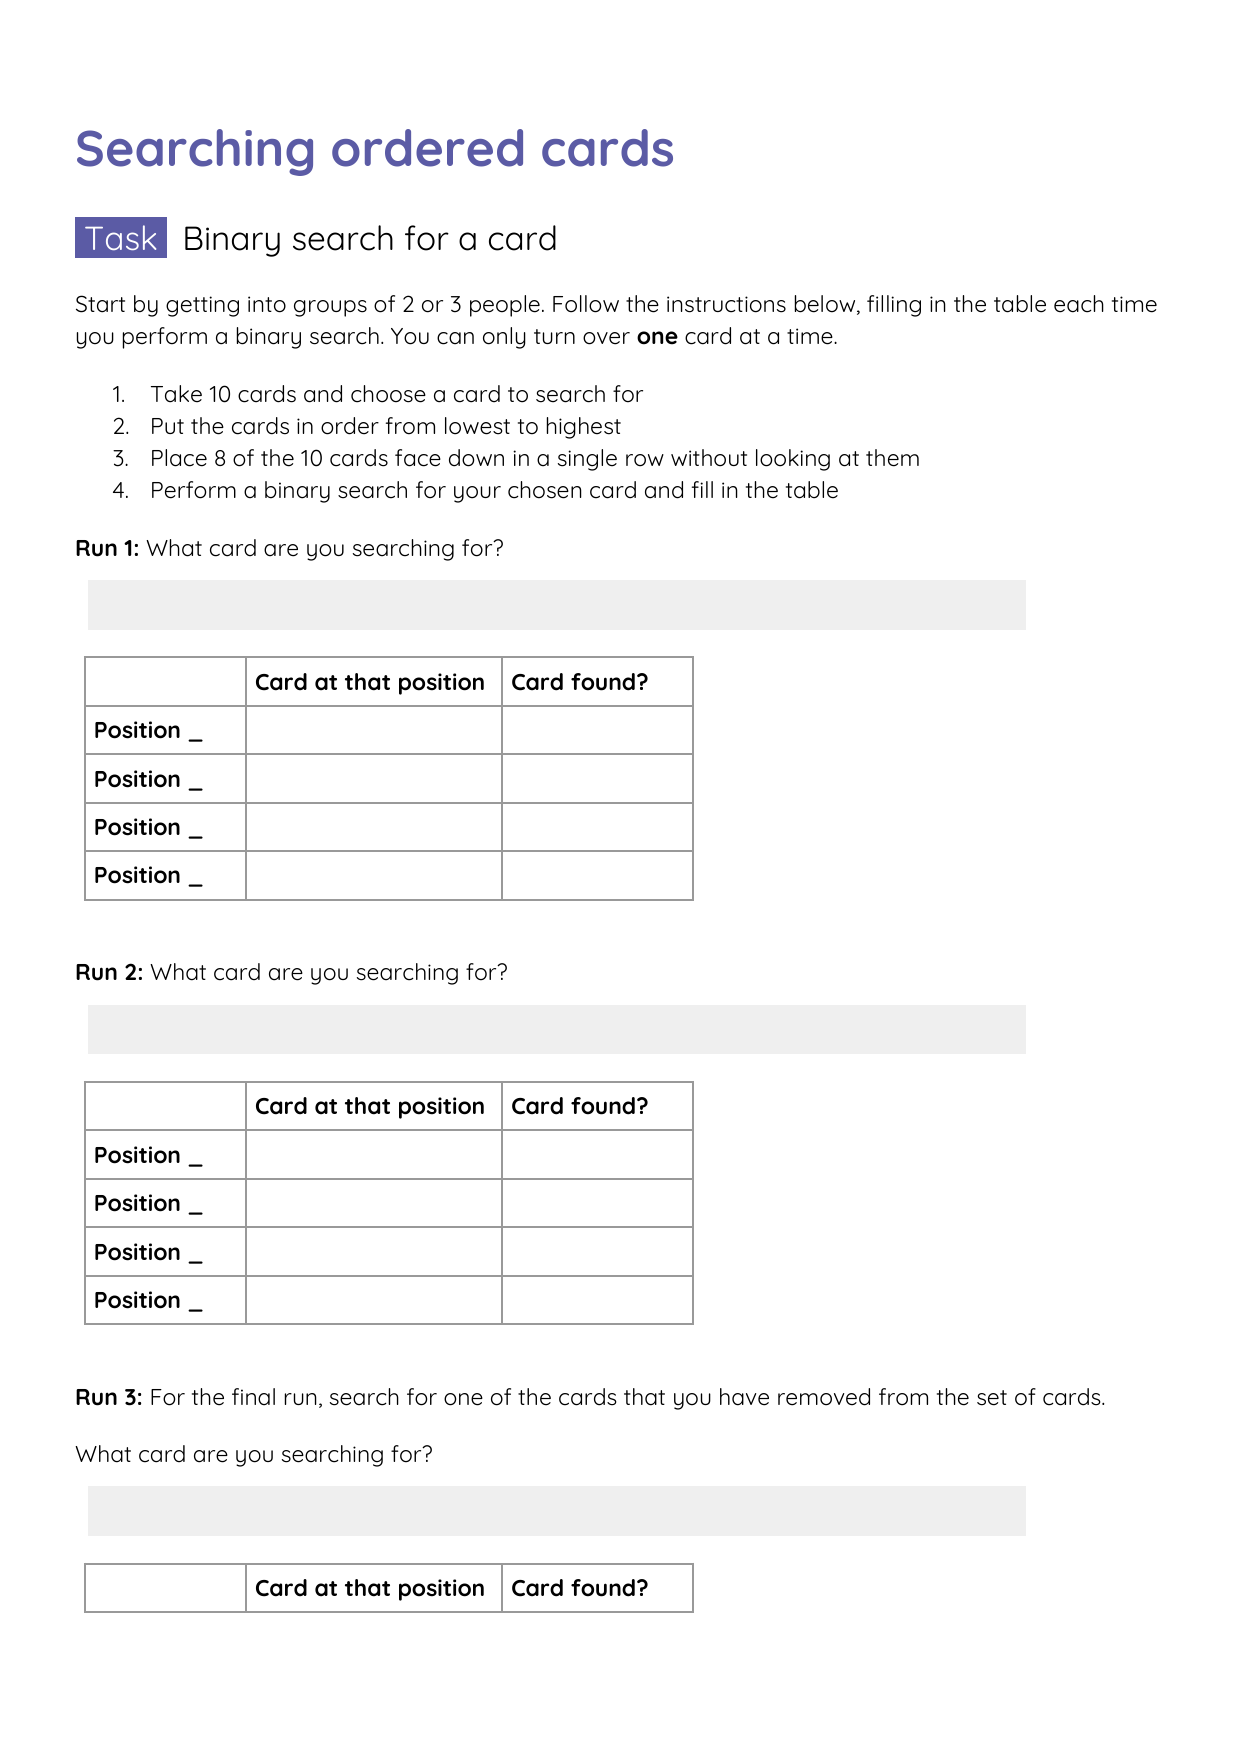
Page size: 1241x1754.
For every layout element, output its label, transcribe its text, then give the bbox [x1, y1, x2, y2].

table_header [88, 1005, 1026, 1054]
table_header Card found? [503, 1565, 692, 1611]
table_header Card at that position [247, 658, 501, 705]
table_cell [247, 755, 501, 802]
table_header [88, 580, 1026, 630]
table_cell Position _ [86, 852, 245, 898]
list Place 8 of the 10 cards face down in a single row without looking at them [112, 444, 1165, 472]
table_cell Position _ [86, 1228, 245, 1274]
table_cell [503, 1277, 692, 1323]
table_cell Position _ [86, 1131, 245, 1178]
table_cell Position _ [86, 1277, 245, 1323]
table_cell [503, 1131, 692, 1178]
table_header [86, 1565, 245, 1611]
table_cell Position _ [86, 707, 245, 753]
table_cell [247, 1131, 501, 1178]
list Take 10 cards and choose a card to search for [112, 379, 1165, 408]
table_header [88, 1486, 1026, 1536]
text Run 1: What card are you searching for? [75, 533, 1165, 562]
text Task . Binary search for a card [167, 217, 1165, 258]
table_cell [503, 804, 692, 850]
text What card are you searching for? [75, 1439, 1165, 1468]
table_cell [503, 755, 692, 802]
title Searching ordered cards [75, 117, 1165, 179]
table_cell [247, 1228, 501, 1274]
table_header Card at that position [247, 1083, 501, 1129]
table_header Card at that position [247, 1565, 501, 1611]
text Run 3: For the final run, search for one of the cards that you have removed from the set of cards. [75, 1350, 1165, 1411]
table_cell [503, 852, 692, 898]
table_header Card found? [503, 1083, 692, 1129]
table_header [86, 1083, 245, 1129]
list Perform a binary search for your chosen card and fill in the table [112, 476, 1165, 505]
list Put the cards in order from lowest to highest [112, 411, 1165, 440]
text Run 2: What card are you searching for? [75, 926, 1165, 986]
table_cell [247, 852, 501, 898]
table_cell [247, 707, 501, 753]
table_cell [503, 707, 692, 753]
table_cell [247, 804, 501, 850]
table_cell Position _ [86, 1180, 245, 1226]
table_header [86, 658, 245, 705]
table_cell Position _ [86, 755, 245, 802]
table_cell [247, 1180, 501, 1226]
text Start by getting into groups of 2 or 3 people. Follow the instructions below, filling in the table each time you perform a binary search. You can only turn over one card at a time. [75, 289, 1165, 351]
table_header Card found? [503, 658, 692, 705]
table_cell [503, 1228, 692, 1274]
table_cell Position _ [86, 804, 245, 850]
table_cell [247, 1277, 501, 1323]
table_cell [503, 1180, 692, 1226]
